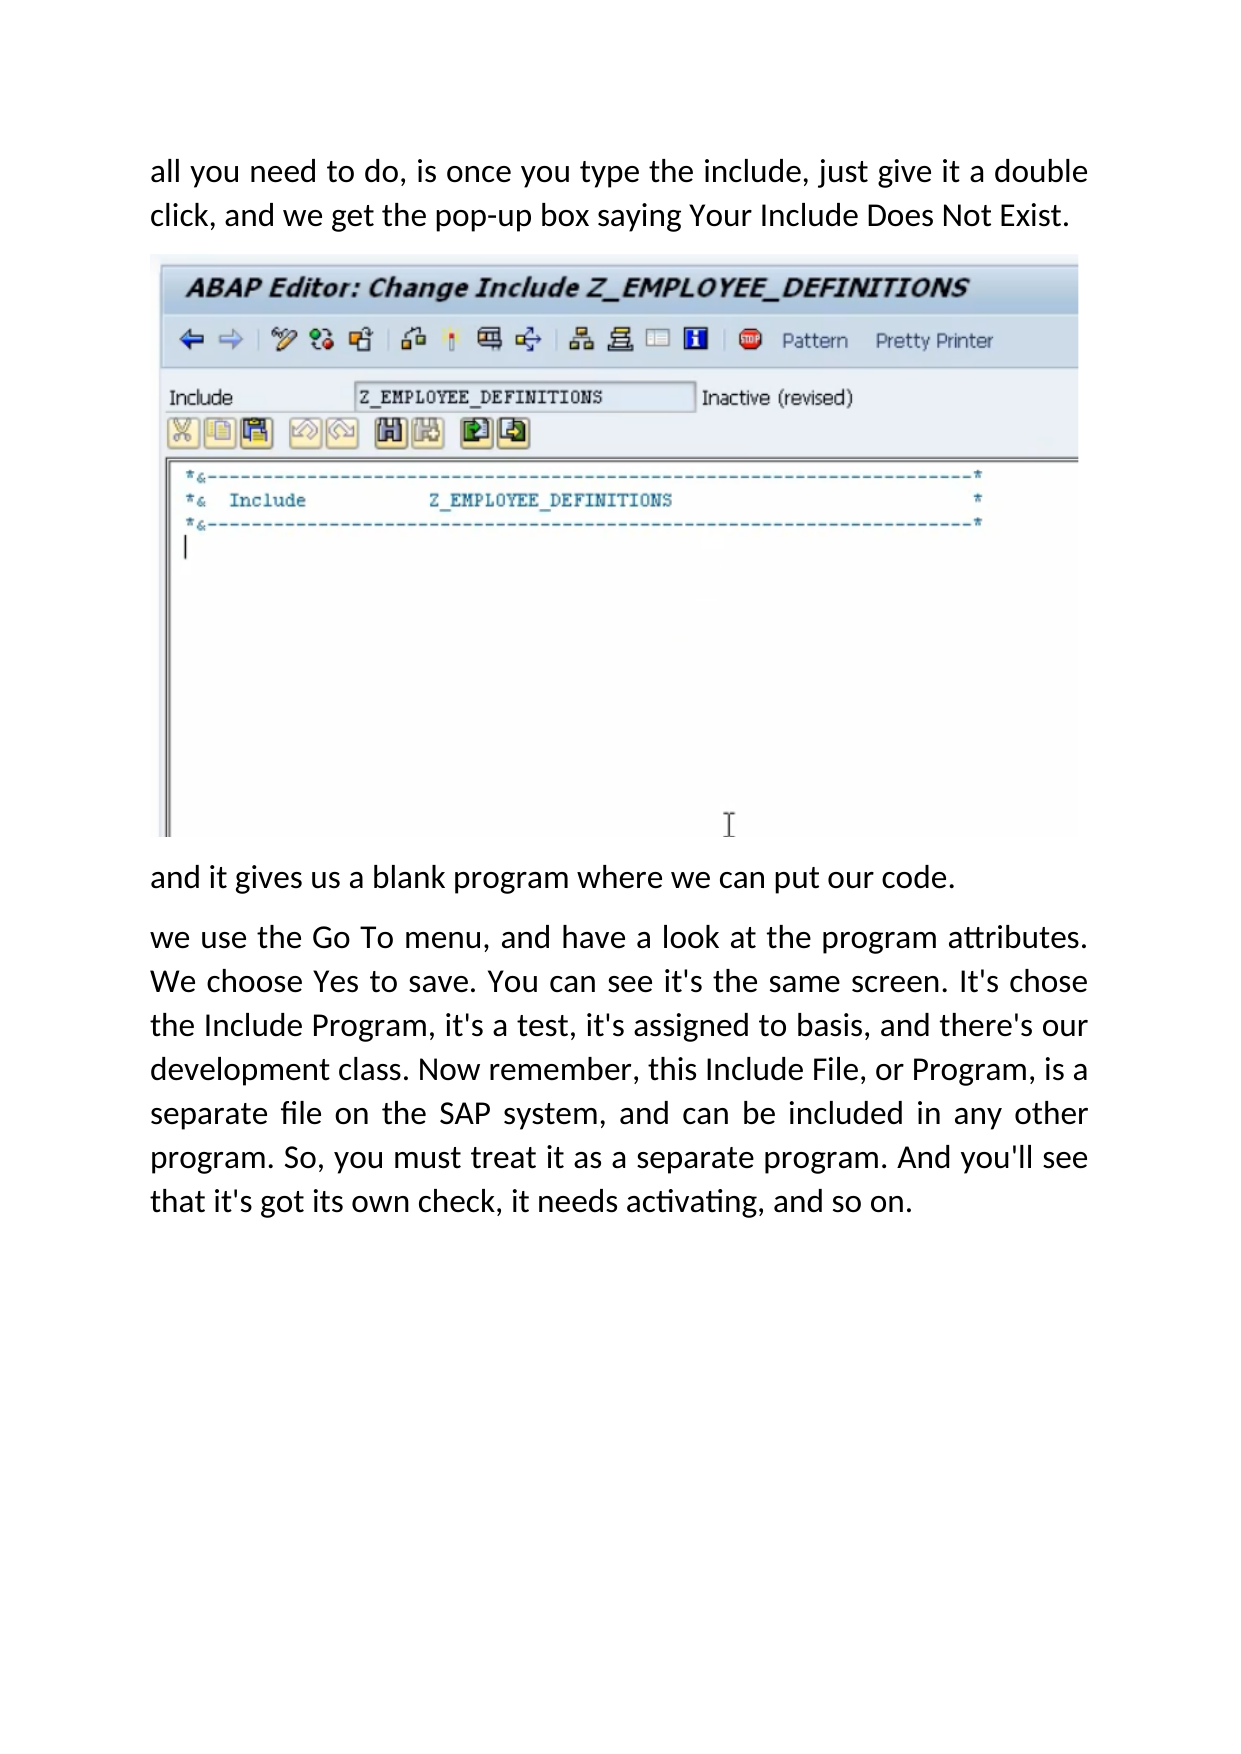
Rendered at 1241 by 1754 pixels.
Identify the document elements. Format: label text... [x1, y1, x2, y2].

text all you need to do, is once you type the include, just give it a double click, and we get the pop-up box saying Your Include Does Not Exist. [150, 150, 1090, 235]
text and it gives us a blank program where we can put our code. [150, 856, 1090, 896]
picture [150, 254, 1079, 837]
text we use the Go To menu, and have a look at the program attributes. We choose Yes to save. You can see it's the same screen. It's chose the Include Program, it's a test, it's assigned to basis, and there's our development class. Now remember, this Include File, or Program, is a separate file on the SAP system, and can be included in any other program. So, you must treat it as a separate program. And you'll see that it's got its own check, it needs activating, and so on. [150, 916, 1090, 1221]
